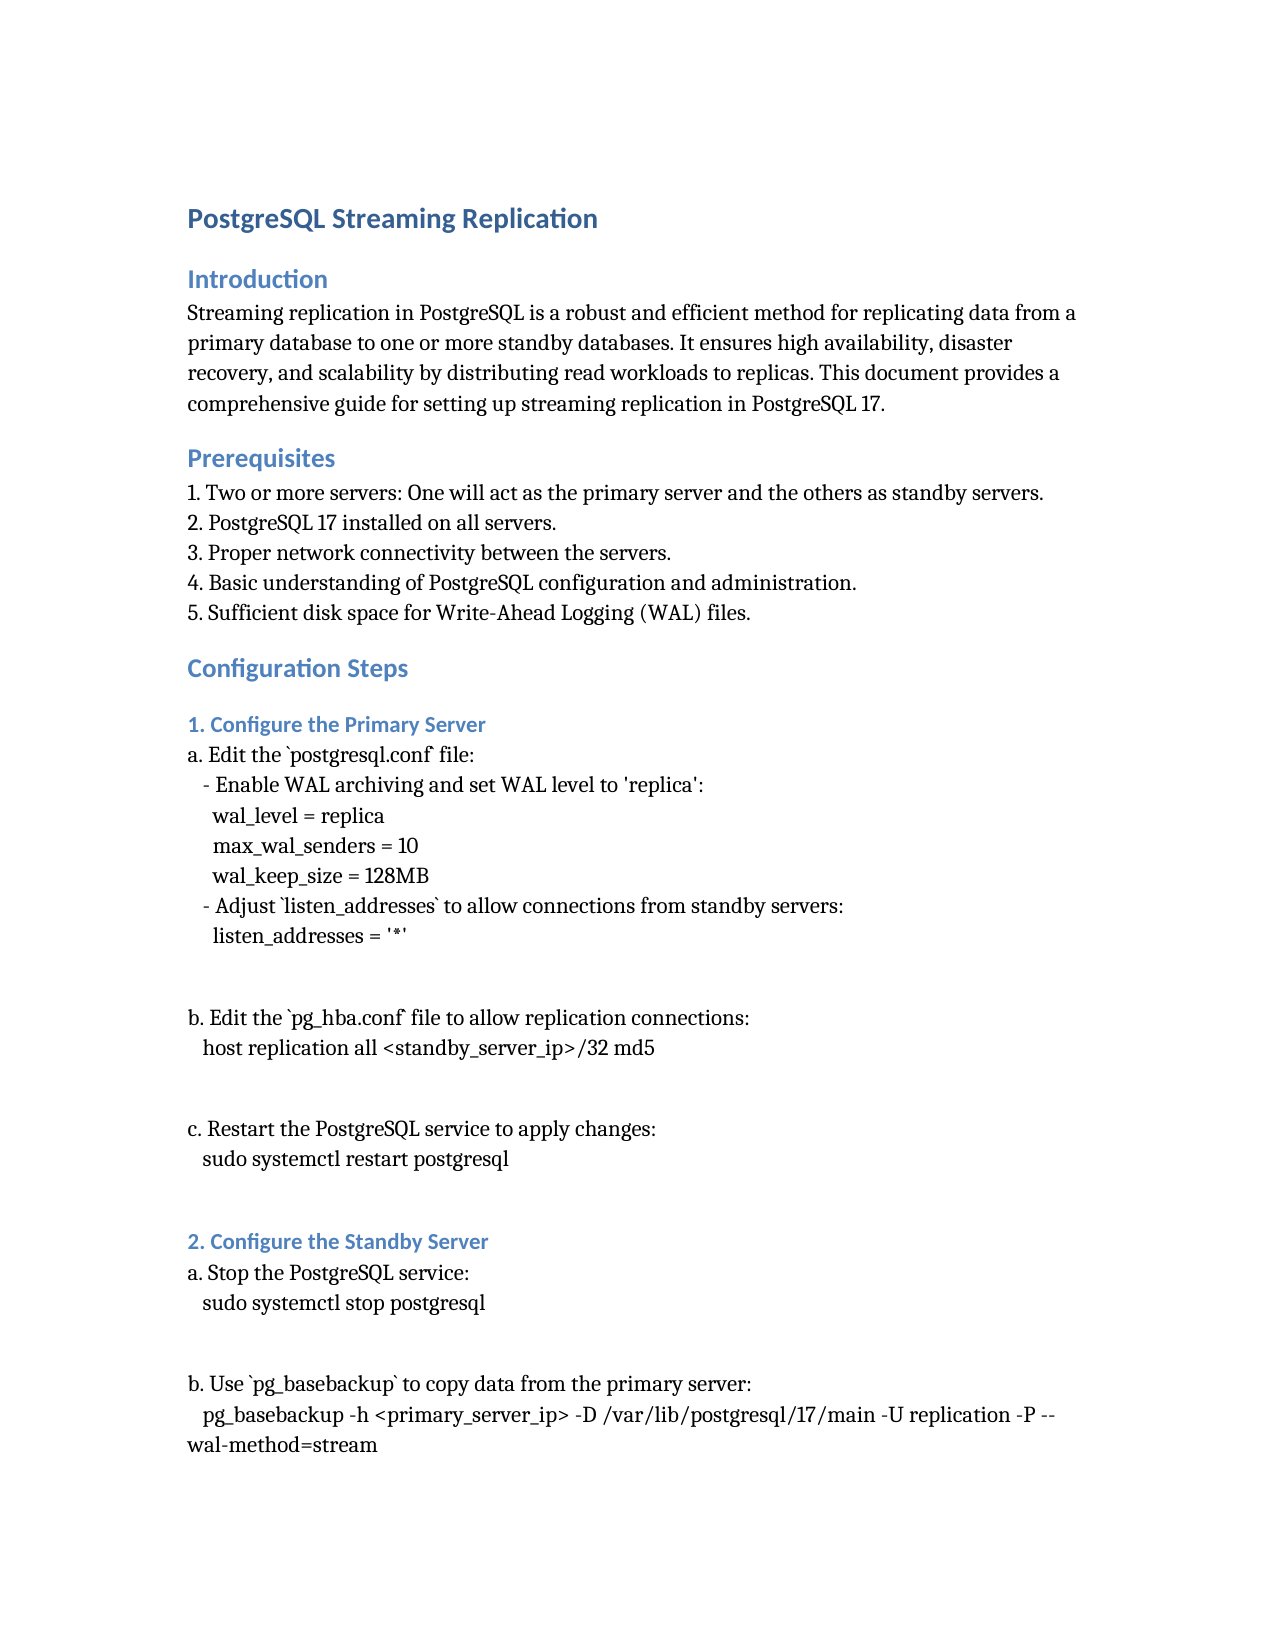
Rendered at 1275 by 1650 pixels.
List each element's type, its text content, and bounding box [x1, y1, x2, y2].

text 1. Two or more servers: One will act as the primary server and the others as standby servers. 2. PostgreSQL 17 installed on all servers. 3. Proper network connectivity between the servers. 4. Basic understanding of PostgreSQL configuration and administration. 5. Sufficient disk space for Write-Ahead Logging (WAL) files. [187, 479, 1087, 626]
subtitle 1. Configure the Primary Server [187, 710, 1087, 738]
text a. Edit the `postgresql.conf` file: - Enable WAL archiving and set WAL level to 'replica': wal_level = replica max_wal_senders = 10 wal_keep_size = 128MB - Adjust `listen_addresses` to allow connections from standby servers: listen_addresses = '*' [187, 742, 1087, 980]
subtitle Configuration Steps [187, 651, 1087, 684]
text b. Use `pg_basebackup` to copy data from the primary server: pg_basebackup -h <primary_server_ip> -D /var/lib/postgresql/17/main -U replication -P --wal-method=stream [187, 1371, 1087, 1488]
text Streaming replication in PostgreSQL is a robust and efficient method for replicating data from a primary database to one or more standby databases. It ensures high availability, disaster recovery, and scalability by distributing read workloads to replicas. This document provides a comprehensive guide for setting up streaming replication in PostgreSQL 17. [187, 300, 1087, 417]
subtitle Introduction [187, 262, 1087, 295]
text c. Restart the PostgreSQL service to apply changes: sudo systemctl restart postgresql [187, 1116, 1087, 1203]
subtitle 2. Configure the Standby Server [187, 1227, 1087, 1256]
text b. Edit the `pg_hba.conf` file to allow replication connections: host replication all <standby_server_ip>/32 md5 [187, 1004, 1087, 1091]
text a. Stop the PostgreSQL service: sudo systemctl stop postgresql [187, 1260, 1087, 1346]
subtitle PostgreSQL Streaming Replication [187, 200, 1087, 236]
subtitle Prerequisites [187, 441, 1087, 474]
